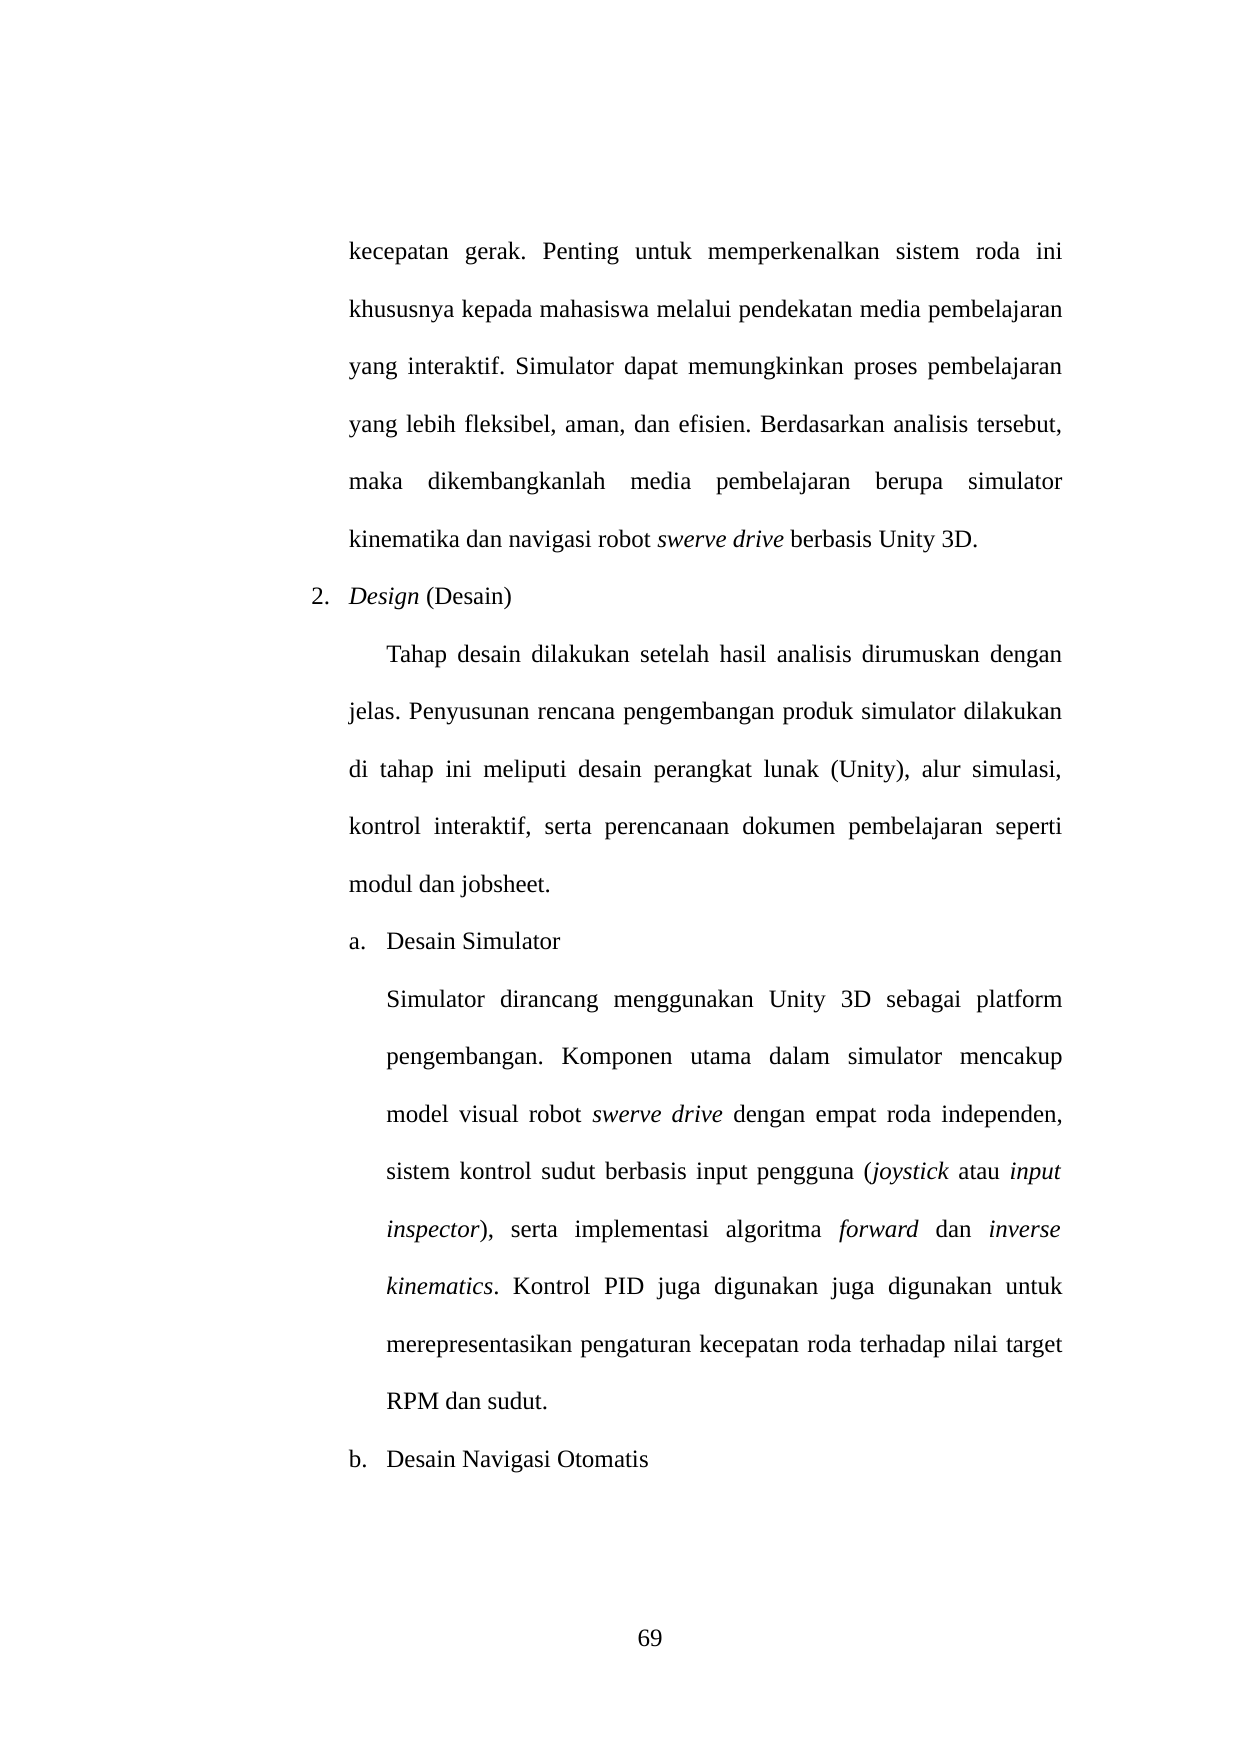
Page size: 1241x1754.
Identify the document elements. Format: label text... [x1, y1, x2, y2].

list Tahap desain dilakukan setelah hasil analisis dirumuskan dengan jelas. Penyusunan rencana pengembangan produk simulator dilakukan di tahap ini meliputi desain perangkat lunak (Unity), alur simulasi, kontrol interaktif, serta perencanaan dokumen pembelajaran seperti modul dan jobsheet. [349, 639, 1063, 897]
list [349, 236, 1063, 552]
list Simulator dirancang menggunakan Unity 3D sebagai platform pengembangan. Komponen utama dalam simulator mencakup model visual robot swerve drive dengan empat roda independen, sistem kontrol sudut berbasis input pengguna (joystick atau input inspector), serta implementasi algoritma forward dan inverse kinematics. Kontrol PID juga digunakan juga digunakan untuk merepresentasikan pengaturan kecepatan roda terhadap nilai target RPM dan sudut. [386, 984, 1063, 1415]
list Design (Desain) [311, 581, 1063, 610]
list Desain Navigasi Otomatis [349, 1444, 1063, 1472]
list Desain Simulator [349, 926, 1063, 955]
